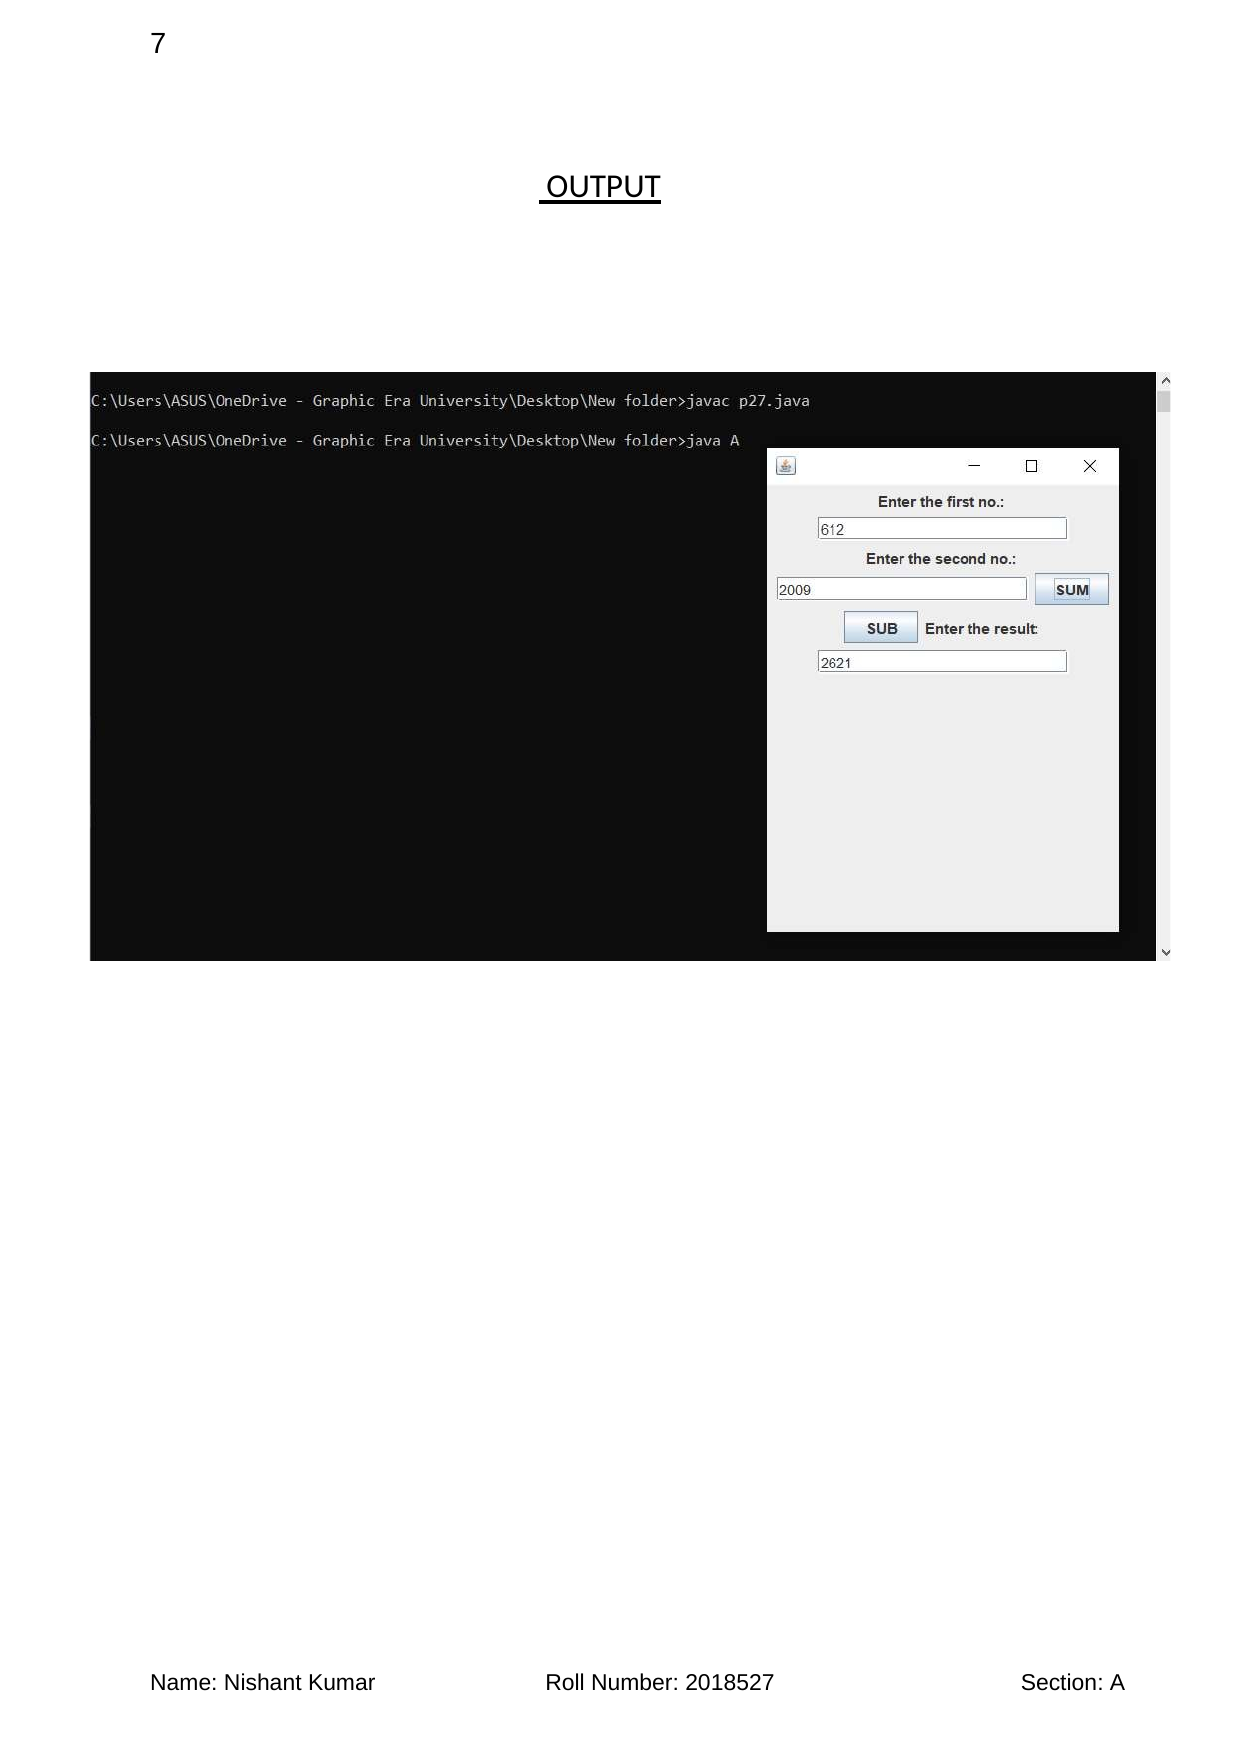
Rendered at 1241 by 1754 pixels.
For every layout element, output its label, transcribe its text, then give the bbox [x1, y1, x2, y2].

text OUTPUT [150, 165, 1090, 206]
picture [89, 372, 1171, 961]
